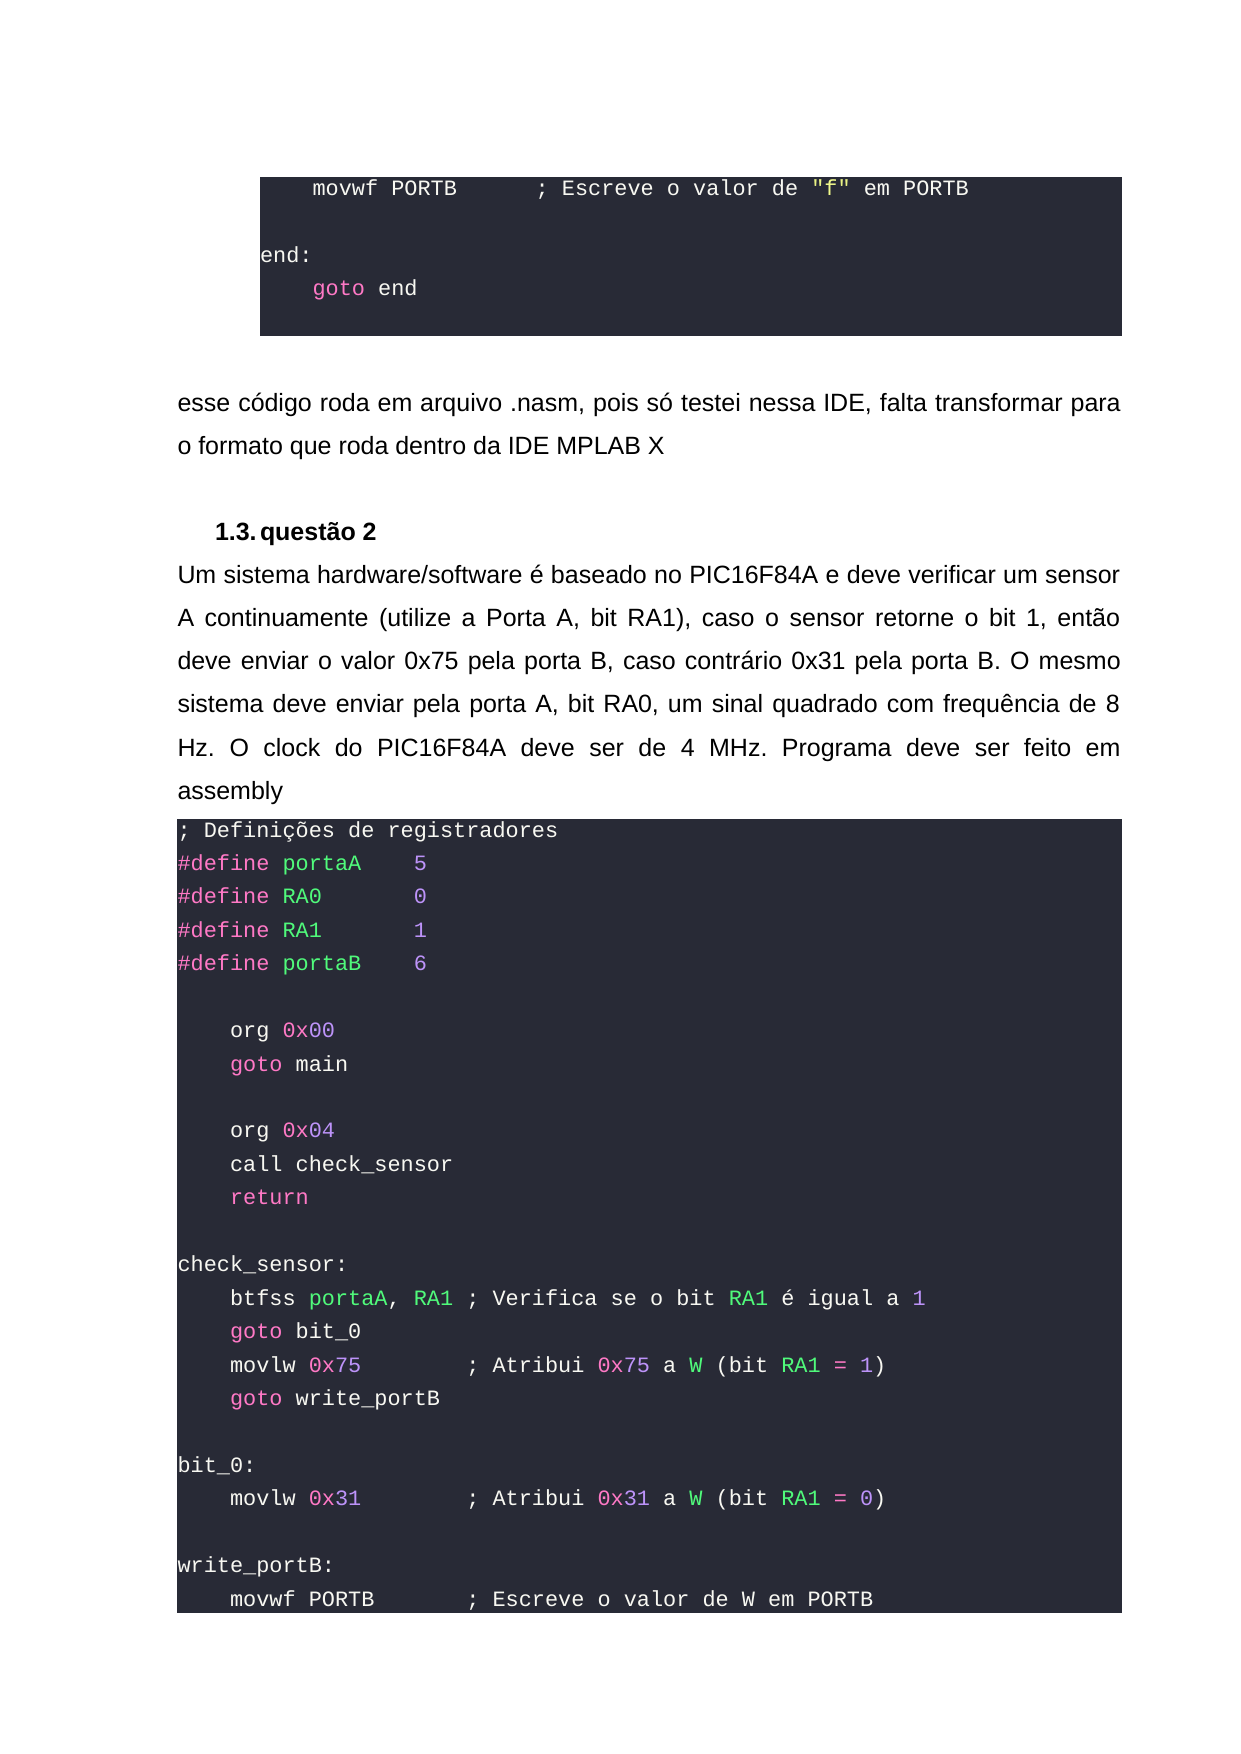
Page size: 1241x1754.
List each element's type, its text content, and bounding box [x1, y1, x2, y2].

text org 0x04 [177, 1120, 1122, 1144]
text Um sistema hardware/software é baseado no PIC16F84A e deve verificar um sensor A continuamente (utilize a Porta A, bit RA1), caso o sensor retorne o bit 1, então deve enviar o valor 0x75 pela porta B, caso contrário 0x31 pela porta B. O mesmo sistema deve enviar pela porta A, bit RA0, um sinal quadrado com frequência de 8 Hz. O clock do PIC16F84A deve ser de 4 MHz. Programa deve ser feito em assembly [177, 560, 1122, 804]
text return [177, 1187, 1122, 1211]
text goto bit_0 [177, 1320, 1122, 1345]
text goto main [177, 1053, 1122, 1078]
text movwf PORTB ; Escreve o valor de W em PORTB [177, 1588, 1122, 1613]
text bit_0: [177, 1454, 1122, 1479]
text write_portB: [177, 1554, 1122, 1579]
text btfss portaA, RA1 ; Verifica se o bit RA1 é igual a 1 [177, 1287, 1122, 1312]
text #define RA1 1 [177, 919, 1122, 944]
text #define portaB 6 [177, 952, 1122, 977]
text call check_sensor [177, 1153, 1122, 1178]
text movlw 0x75 ; Atribui 0x75 a W (bit RA1 = 1) [177, 1354, 1122, 1378]
text esse código roda em arquivo .nasm, pois só testei nessa IDE, falta transformar para o formato que roda dentro da IDE MPLAB X [177, 387, 1122, 459]
text movlw 0x31 ; Atribui 0x31 a W (bit RA1 = 0) [177, 1487, 1122, 1512]
text org 0x00 [177, 1019, 1122, 1044]
text ; Definições de registradores [177, 819, 1122, 843]
text #define portaA 5 [177, 852, 1122, 877]
text goto end [260, 277, 1122, 302]
text goto write_portB [177, 1387, 1122, 1412]
list questão 2 [215, 517, 1122, 546]
text end: [260, 244, 1122, 269]
text movwf PORTB ; Escreve o valor de "f" em PORTB [260, 177, 1122, 202]
text #define RA0 0 [177, 886, 1122, 910]
text check_sensor: [177, 1253, 1122, 1278]
